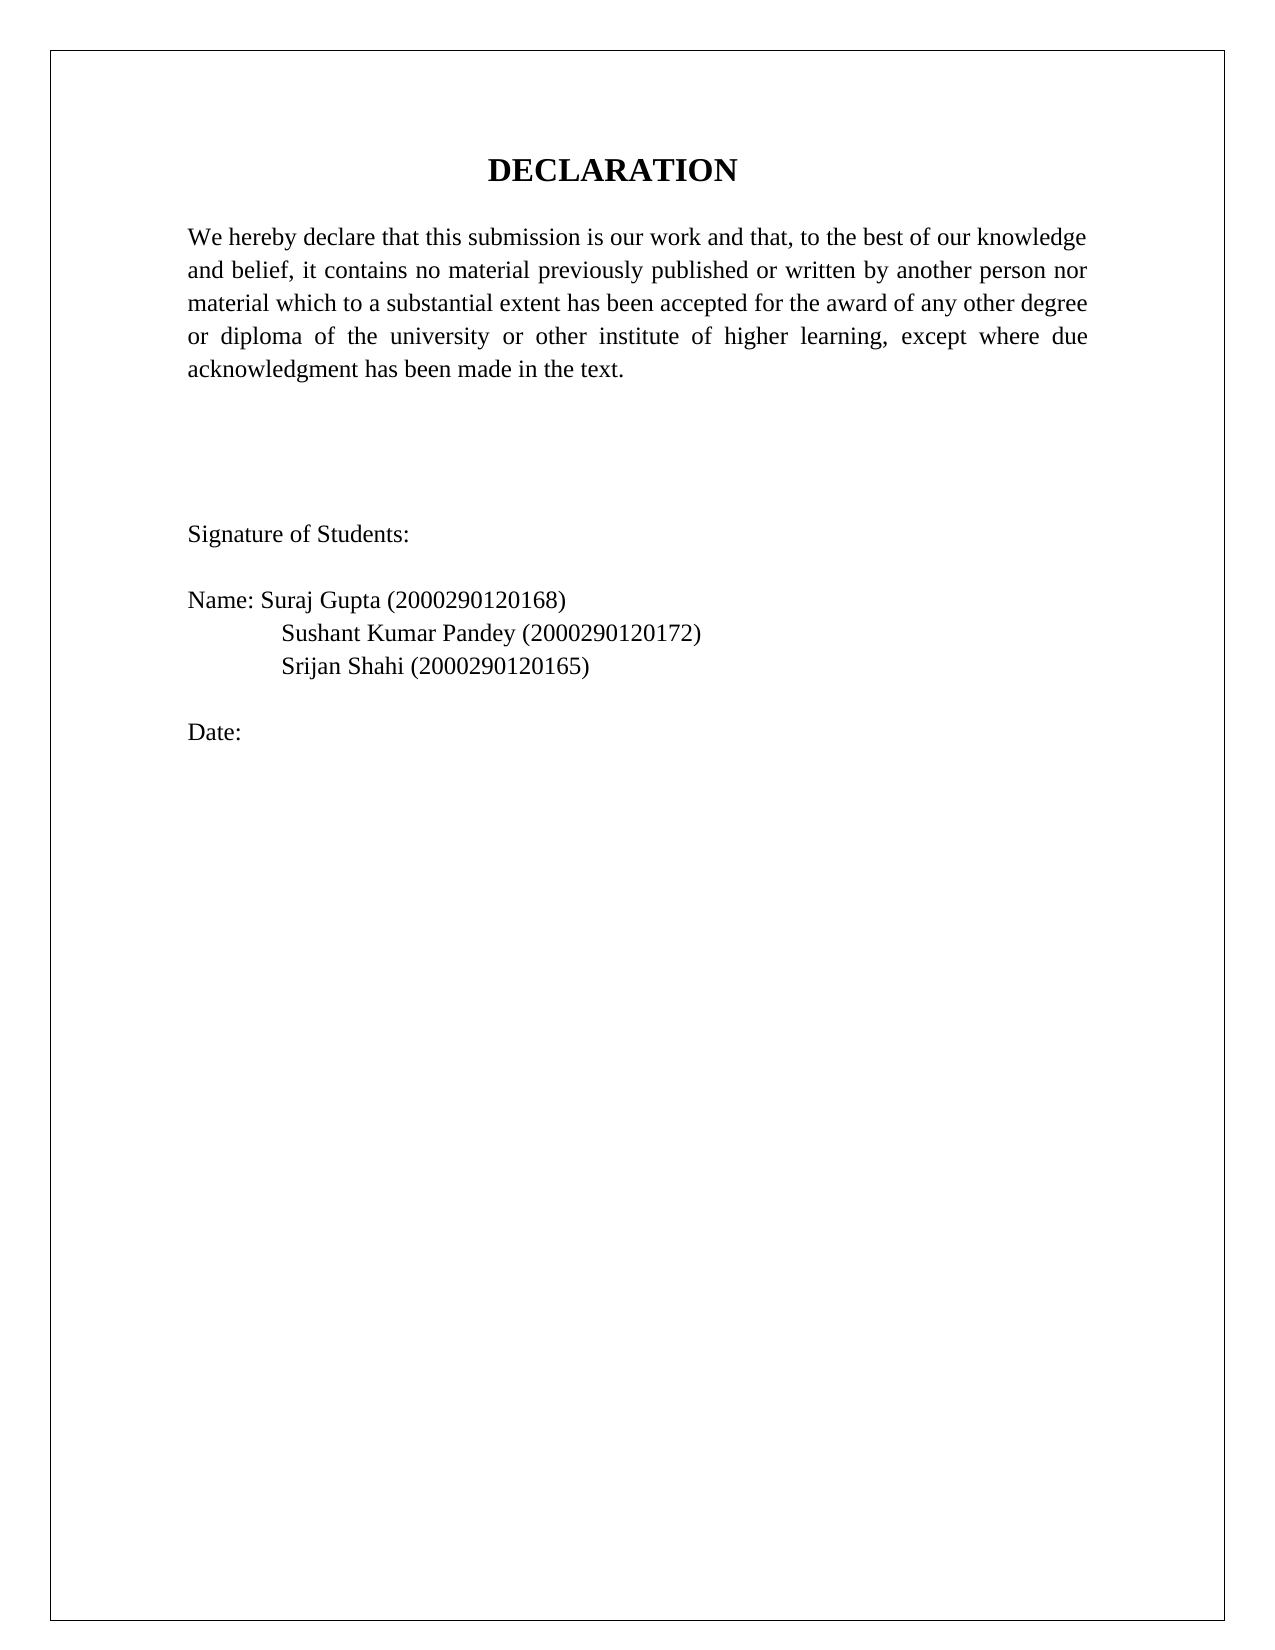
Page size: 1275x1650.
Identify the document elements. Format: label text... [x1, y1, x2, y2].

text Signature of Students: [187, 519, 1100, 548]
text Name: Suraj Gupta (2000290120168) [187, 585, 1100, 614]
subtitle DECLARATION [287, 150, 938, 188]
text Sushant Kumar Pandey (2000290120172) Srijan Shahi (2000290120165) [281, 618, 703, 680]
text Date: [187, 717, 1100, 745]
text We hereby declare that this submission is our work and that, to the best of our knowledge and belief, it contains no material previously published or written by another person nor material which to a substantial extent has been accepted for the award of any other degree or diploma of the university or other institute of higher learning, except where due acknowledgment has been made in the text. [187, 222, 1088, 383]
